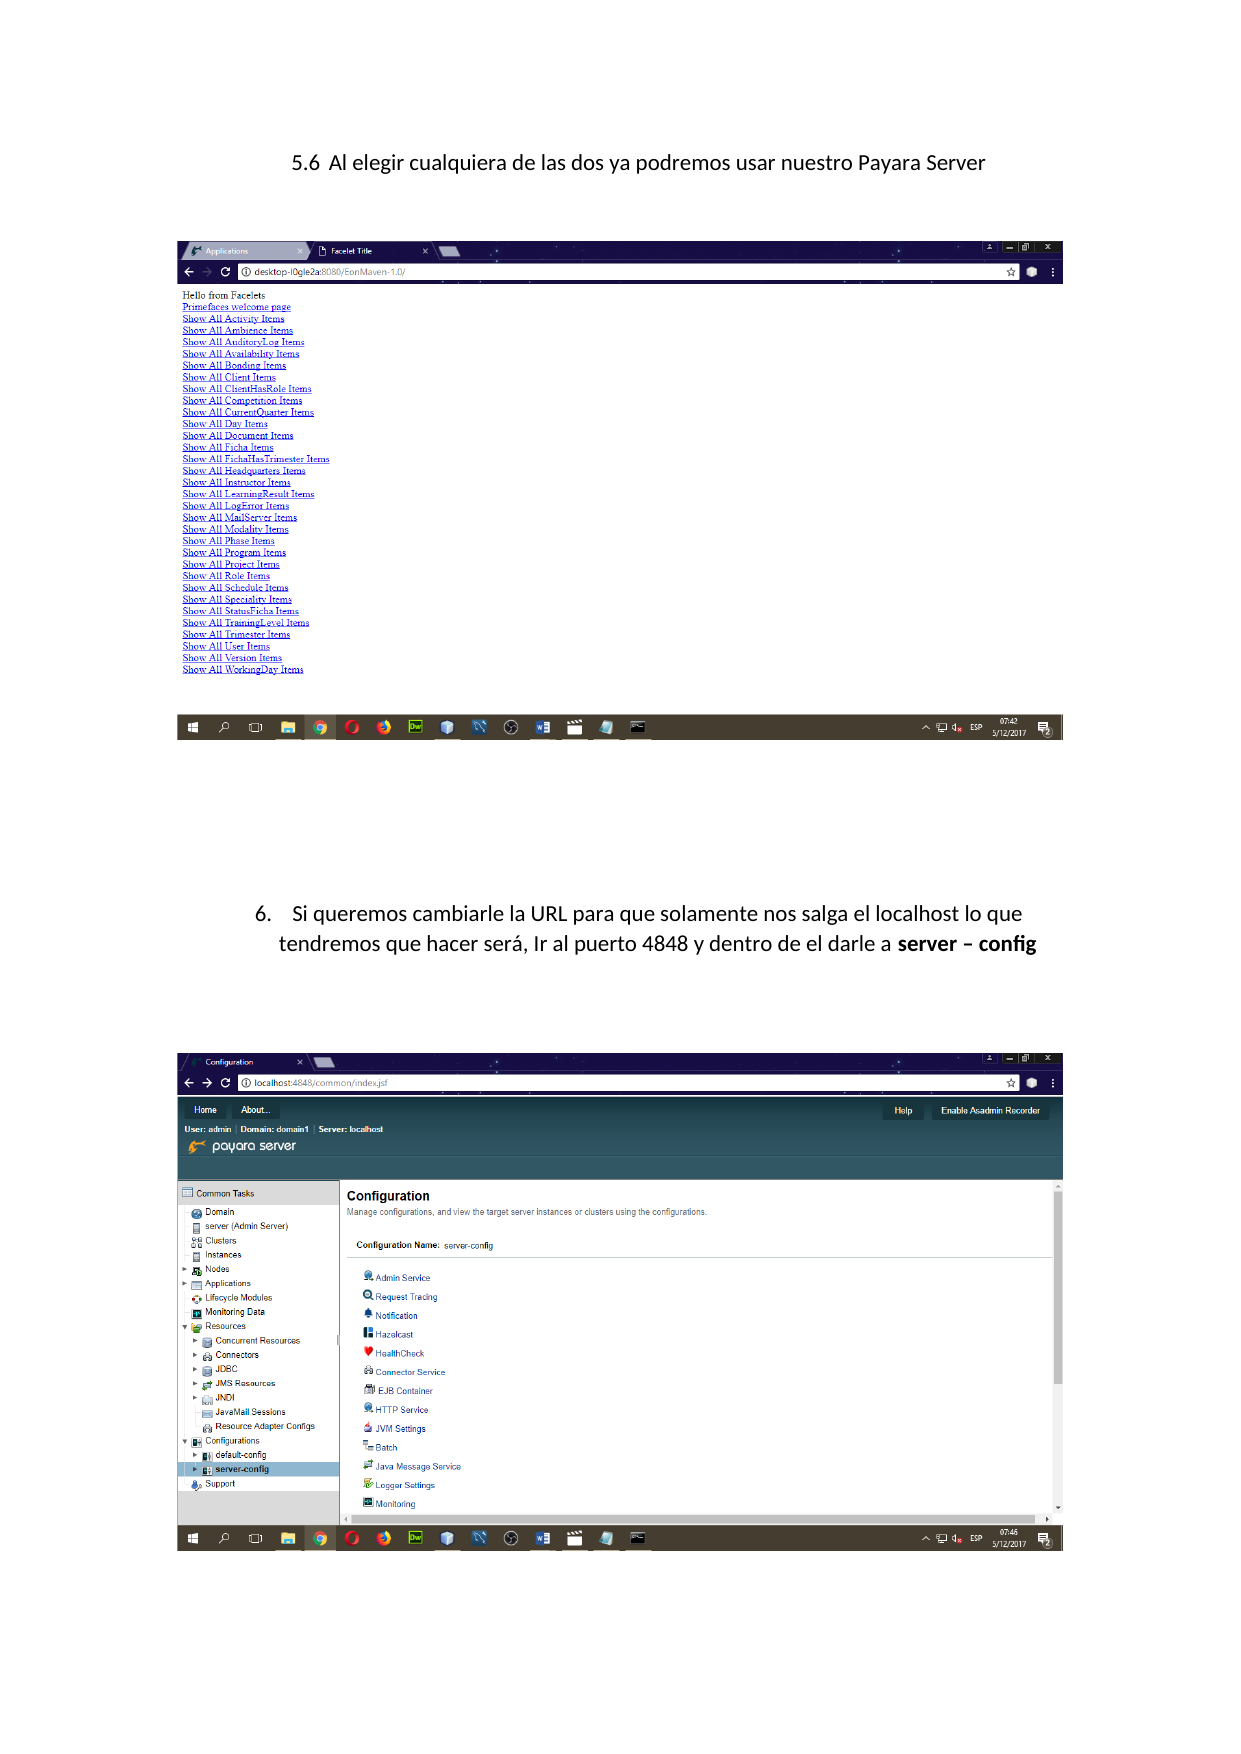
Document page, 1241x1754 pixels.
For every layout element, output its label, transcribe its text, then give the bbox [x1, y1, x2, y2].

picture [177, 1053, 1063, 1551]
list Si queremos cambiarle la URL para que solamente nos salga el localhost lo que tendremos que hacer será, Ir al puerto 4848 y dentro de el darle a server – config [215, 899, 1063, 957]
list Al elegir cualquiera de las dos ya podremos usar nuestro Payara Server [215, 148, 1063, 176]
picture [177, 241, 1063, 740]
